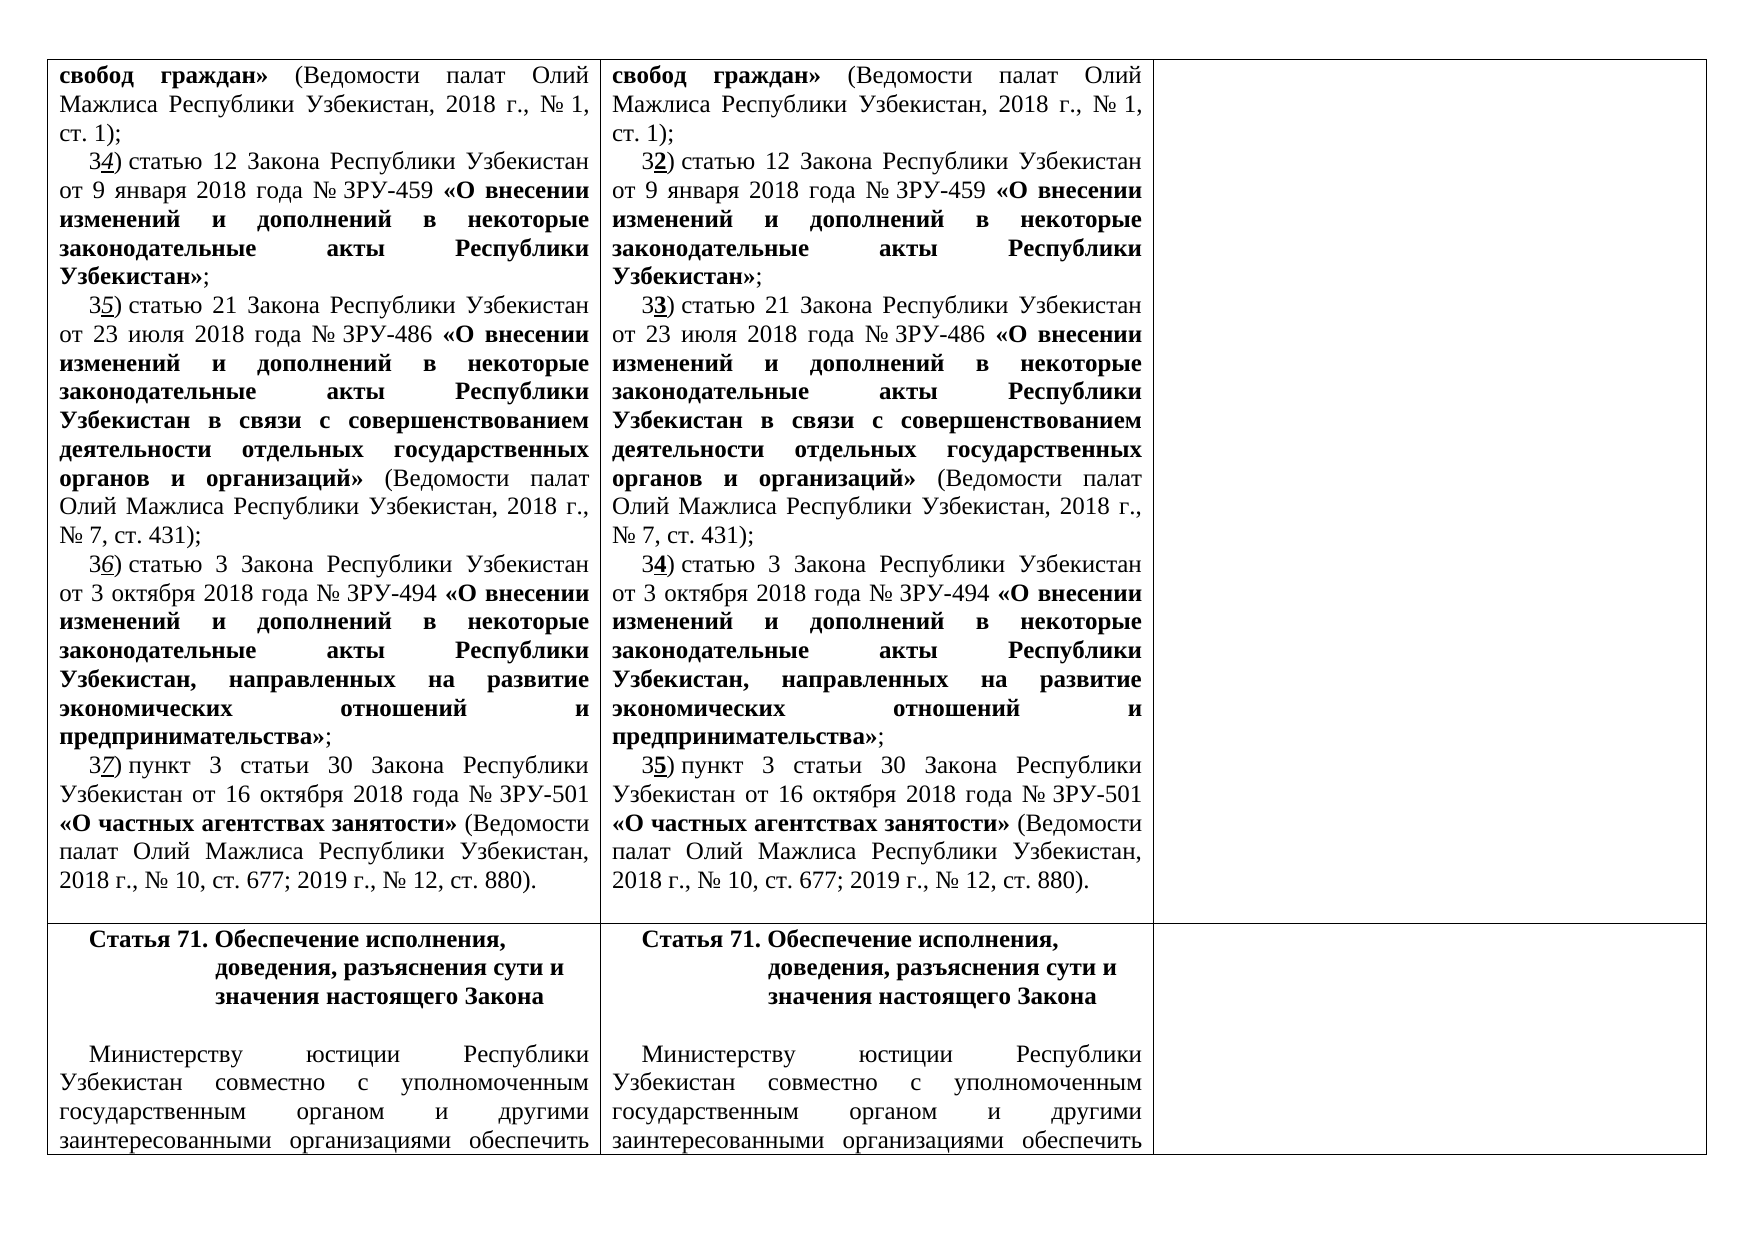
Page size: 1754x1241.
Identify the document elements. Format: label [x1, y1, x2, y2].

table_cell [601, 60, 1153, 923]
table_cell [48, 60, 600, 923]
table_cell [601, 924, 1153, 1154]
table_cell [1154, 60, 1706, 923]
table_cell [1154, 924, 1706, 1154]
table_cell [48, 924, 600, 1154]
